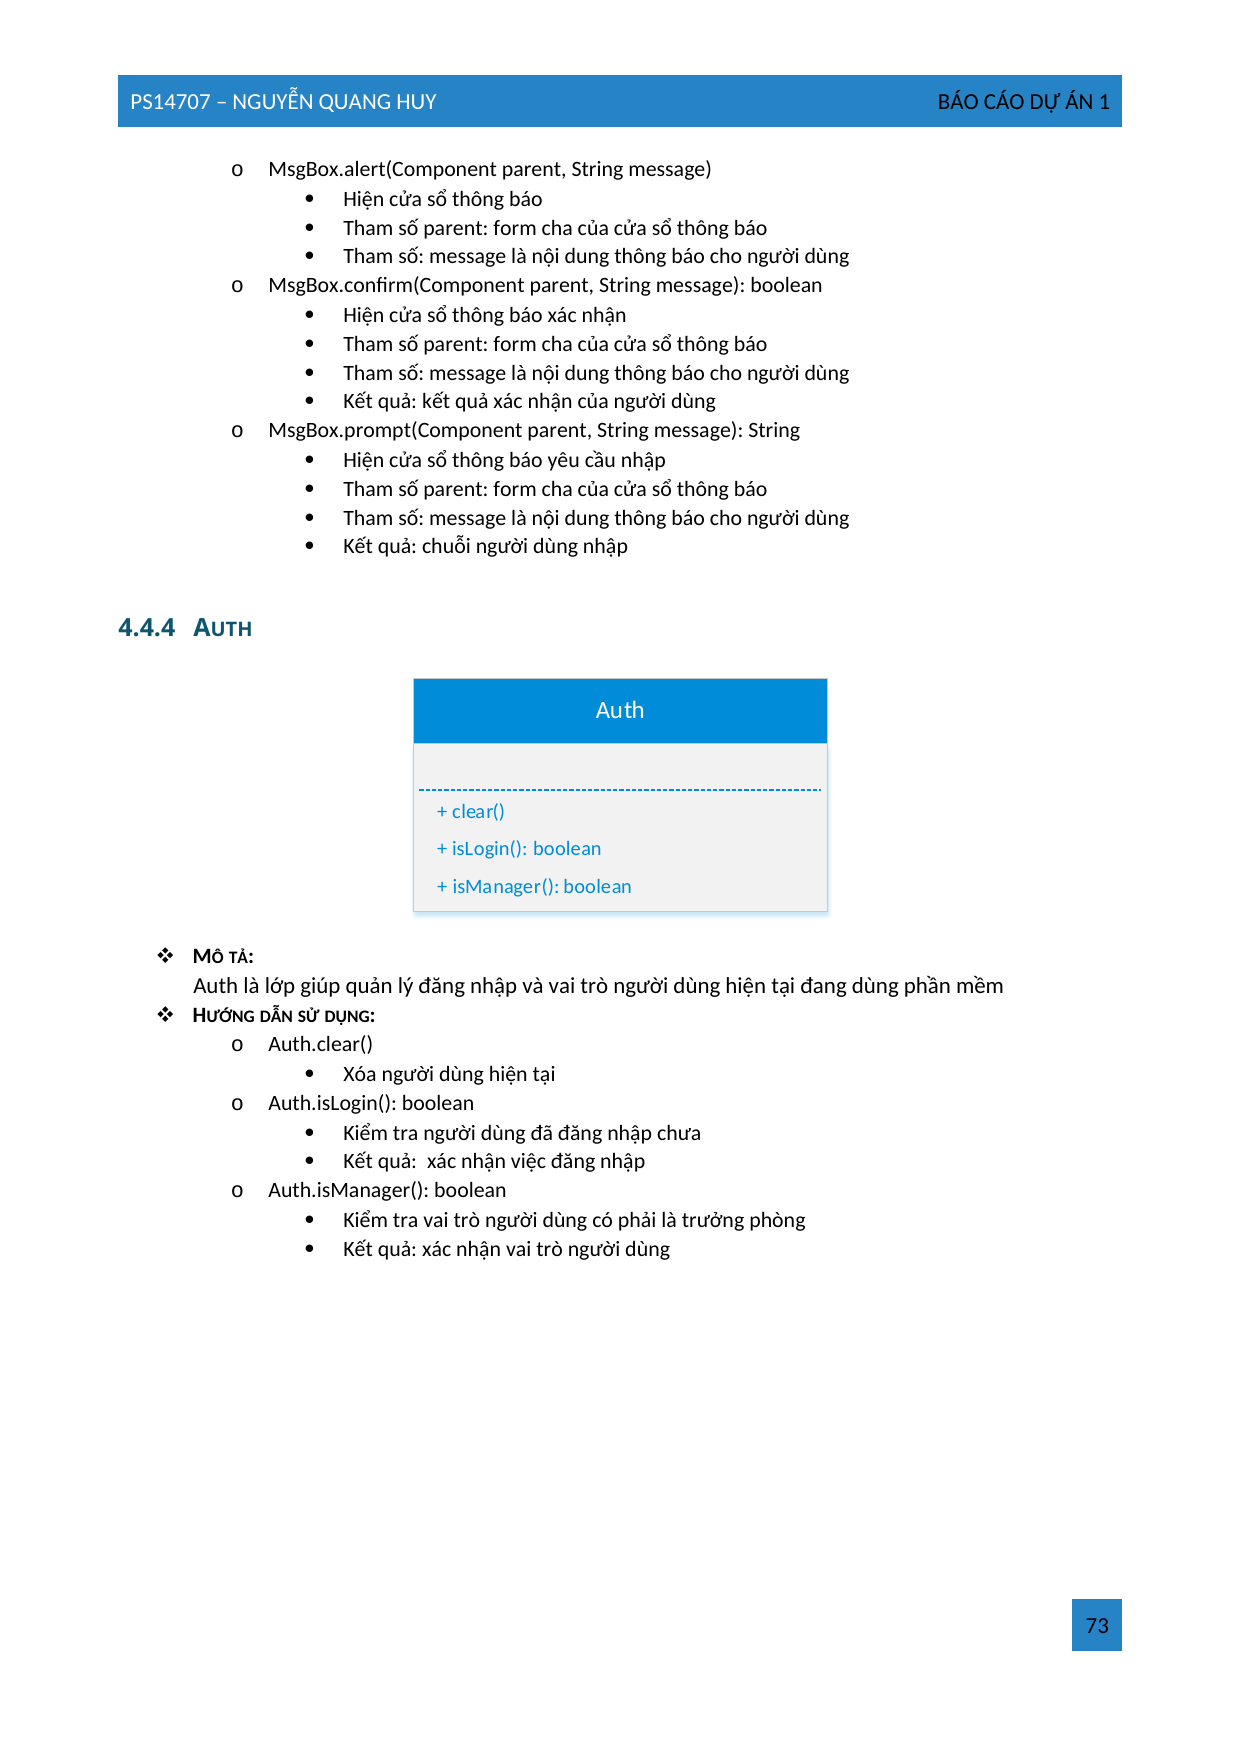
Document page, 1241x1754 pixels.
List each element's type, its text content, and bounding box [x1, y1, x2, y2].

list Kết quả: xác nhận vai trò người dùng [306, 1235, 1122, 1262]
list Tham số: message là nội dung thông báo cho người dùng [306, 504, 1122, 530]
text Auth.isLogin(): boolean [231, 1089, 1122, 1116]
text Auth.isManager(): boolean [231, 1176, 1122, 1204]
title Hướng dẫn sử dụng: [155, 1001, 1122, 1028]
subtitle Auth [118, 610, 1122, 644]
text MsgBox.confirm(Component parent, String message): boolean [231, 271, 1122, 299]
title Mô tả: [155, 942, 1122, 969]
list Kết quả: kết quả xác nhận của người dùng [306, 387, 1122, 414]
subtitle Auth là lớp giúp quản lý đăng nhập và vai trò người dùng hiện tại đang dùng phần mềm [193, 971, 1122, 999]
list Kiểm tra người dùng đã đăng nhập chưa [306, 1119, 1122, 1145]
list Tham số: message là nội dung thông báo cho người dùng [306, 242, 1122, 269]
list Hiện cửa sổ thông báo [306, 185, 1122, 212]
list Hiện cửa sổ thông báo xác nhận [306, 301, 1122, 328]
list Tham số: message là nội dung thông báo cho người dùng [306, 359, 1122, 385]
list Tham số parent: form cha của cửa sổ thông báo [306, 214, 1122, 240]
list Kết quả: chuỗi người dùng nhập [306, 532, 1122, 559]
list Hiện cửa sổ thông báo yêu cầu nhập [306, 446, 1122, 473]
list Xóa người dùng hiện tại [306, 1060, 1122, 1087]
list Kết quả: xác nhận việc đăng nhập [306, 1147, 1122, 1174]
text Auth.clear() [231, 1030, 1122, 1058]
list Kiểm tra vai trò người dùng có phải là trưởng phòng [306, 1206, 1122, 1233]
text MsgBox.prompt(Component parent, String message): String [231, 416, 1122, 444]
list Tham số parent: form cha của cửa sổ thông báo [306, 330, 1122, 357]
text MsgBox.alert(Component parent, String message) [231, 155, 1122, 183]
list Tham số parent: form cha của cửa sổ thông báo [306, 475, 1122, 502]
